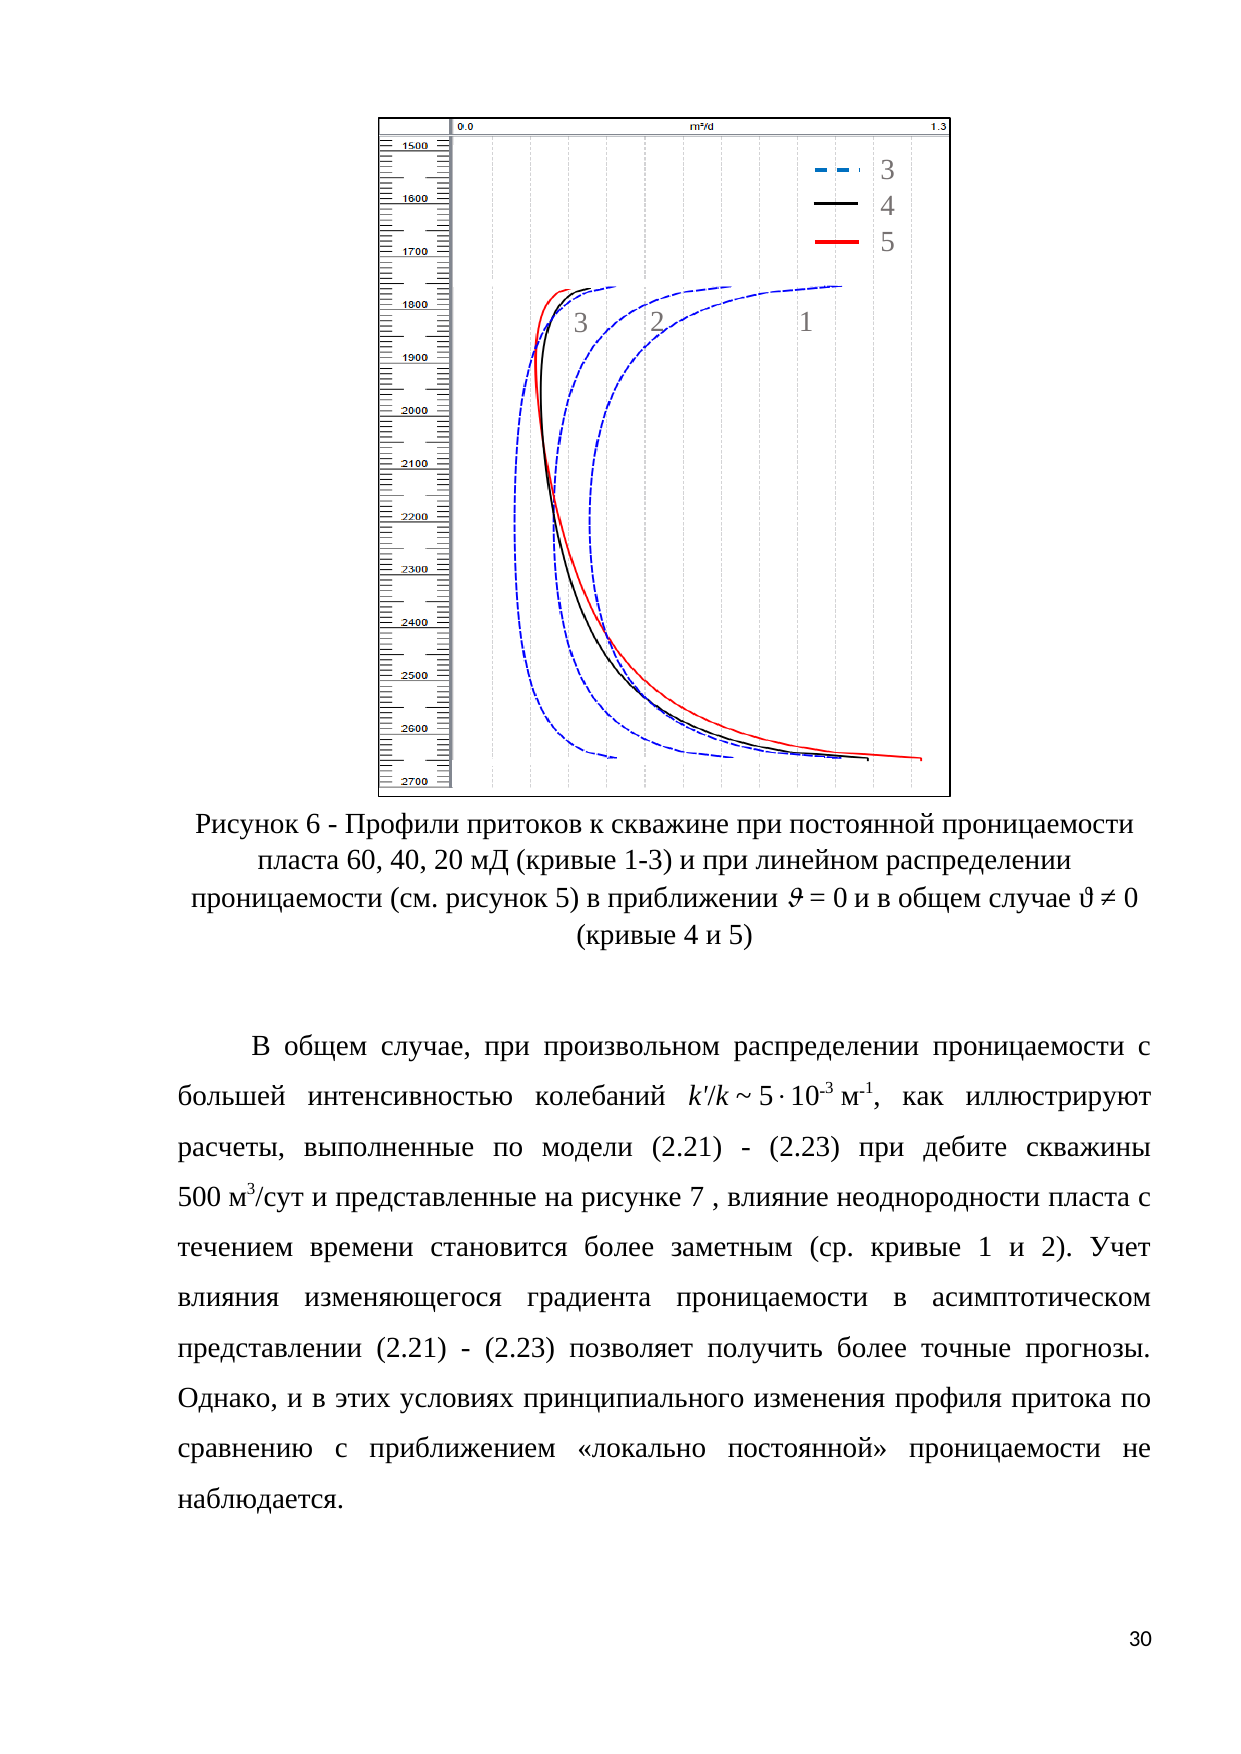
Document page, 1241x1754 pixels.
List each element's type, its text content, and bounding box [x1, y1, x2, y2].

text Рисунок 6 - Профили притоков к скважине при постоянной проницаемости пласта 60, 40, 20 мД (кривые 1-3) и при линейном распределении проницаемости (см. рисунок 5) в приближении = 0 и в общем случае ϑ ≠ 0 (кривые 4 и 5) [177, 806, 1152, 951]
picture [379, 119, 949, 788]
text В общем случае, при произвольном распределении проницаемости с большей интенсивностью колебаний k'/k ~ 5103 м1, как иллюстрируют расчеты, выполненные по модели (2.21) - (2.23) при дебите скважины 500 м3/сут и представленные на рисунке 7 , влияние неоднородности пласта с течением времени становится более заметным (ср. кривые 1 и 2). Учет влияния изменяющегося градиента проницаемости в асимптотическом представлении (2.21) - (2.23) позволяет получить более точные прогнозы. Однако, и в этих условиях принципиального изменения профиля притока по сравнению с приближением «локально постоянной» проницаемости не наблюдается. [177, 1028, 1152, 1514]
